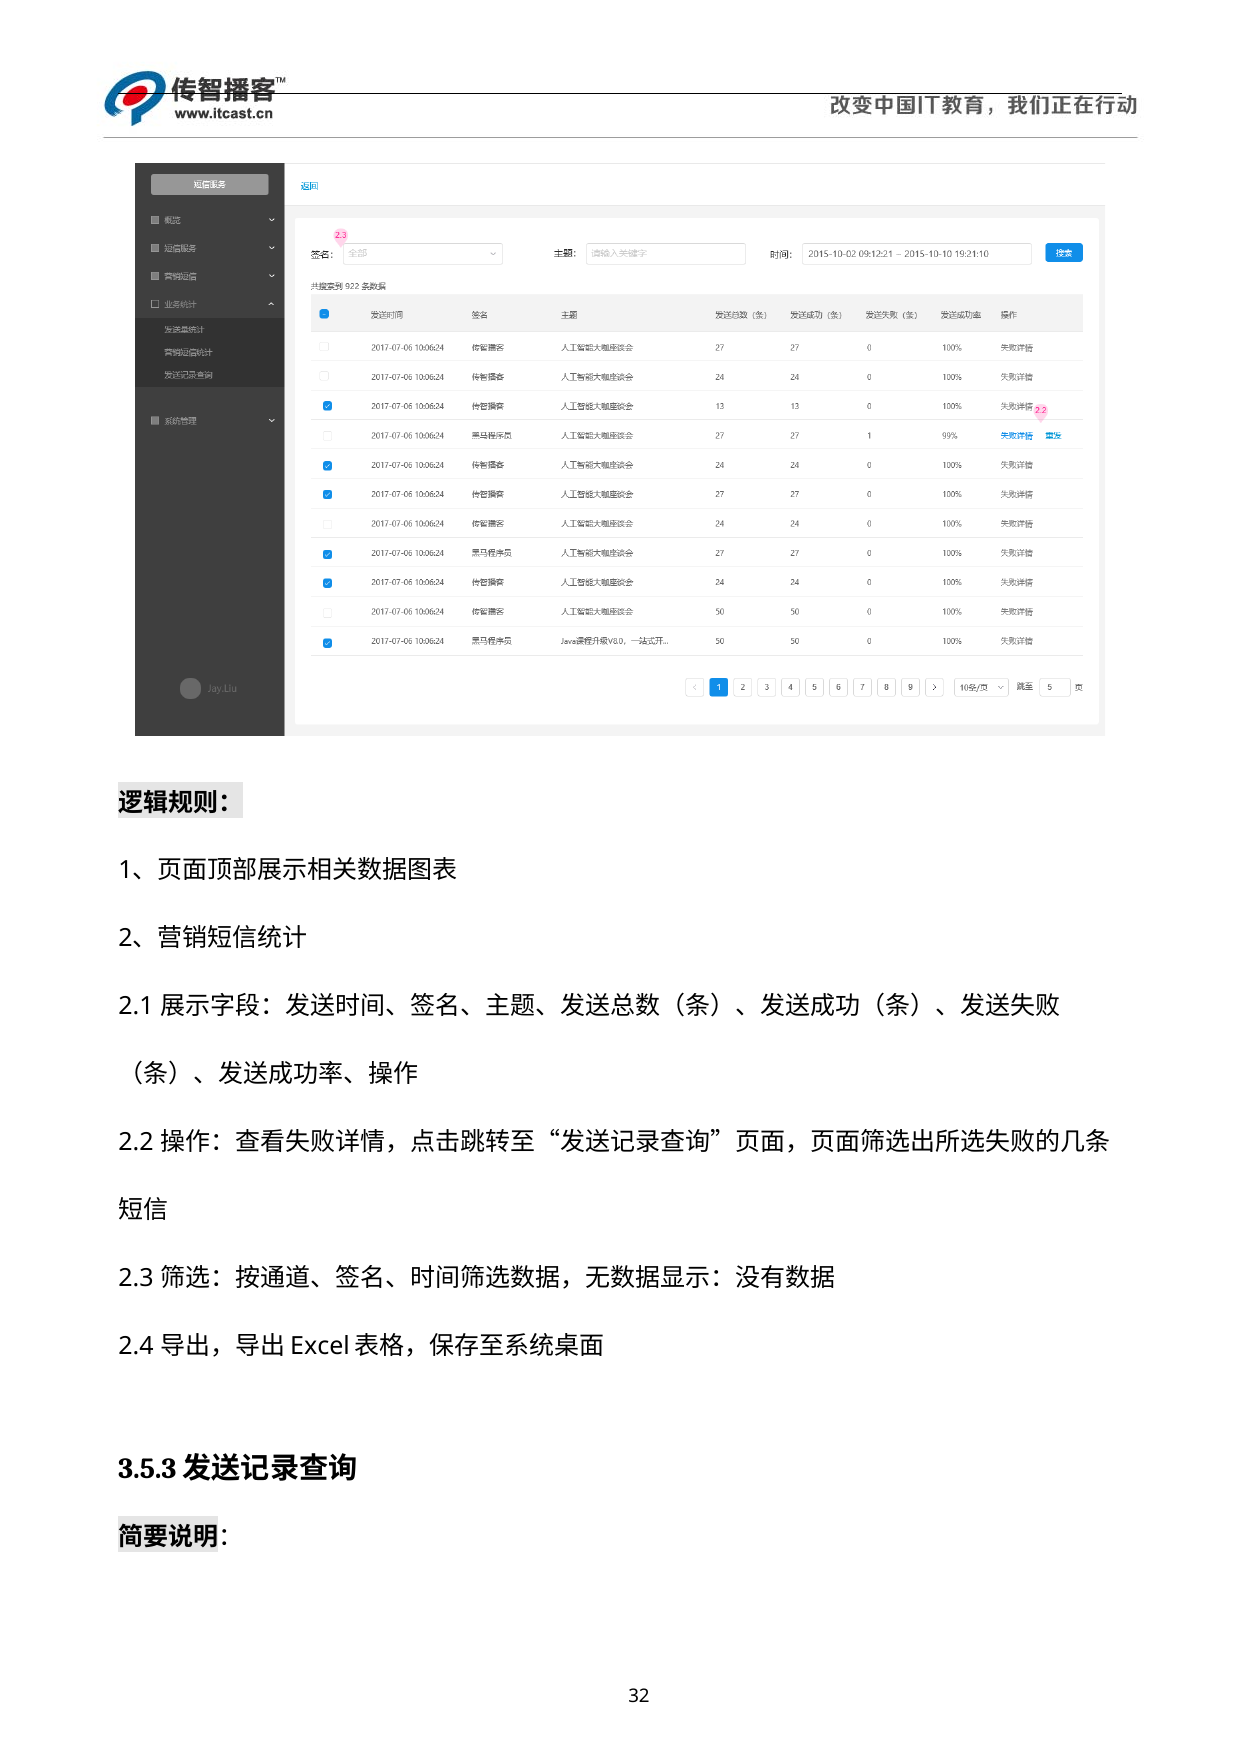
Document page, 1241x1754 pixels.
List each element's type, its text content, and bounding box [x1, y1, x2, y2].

text 2.1 展示字段：发送时间、签名、主题、发送总数（条）、发送成功（条）、发送失败（条）、发送成功率、操作 [118, 970, 1122, 1106]
subtitle 3.5.3发送记录查询 [118, 1432, 1122, 1500]
text 简要说明： [118, 1500, 1122, 1568]
text 1、页面顶部展示相关数据图表 [118, 834, 1122, 902]
text 2、营销短信统计 [118, 902, 1122, 970]
text 2.3 筛选：按通道、签名、时间筛选数据，无数据显示：没有数据 [118, 1242, 1122, 1309]
text 2.4 导出，导出Excel表格，保存至系统桌面 [118, 1309, 1122, 1377]
picture [135, 163, 1106, 736]
picture [1, 0, 1239, 146]
text 逻辑规则： [118, 766, 1122, 834]
text 2.2 操作：查看失败详情，点击跳转至“发送记录查询”页面，页面筛选出所选失败的几条短信 [118, 1106, 1122, 1242]
